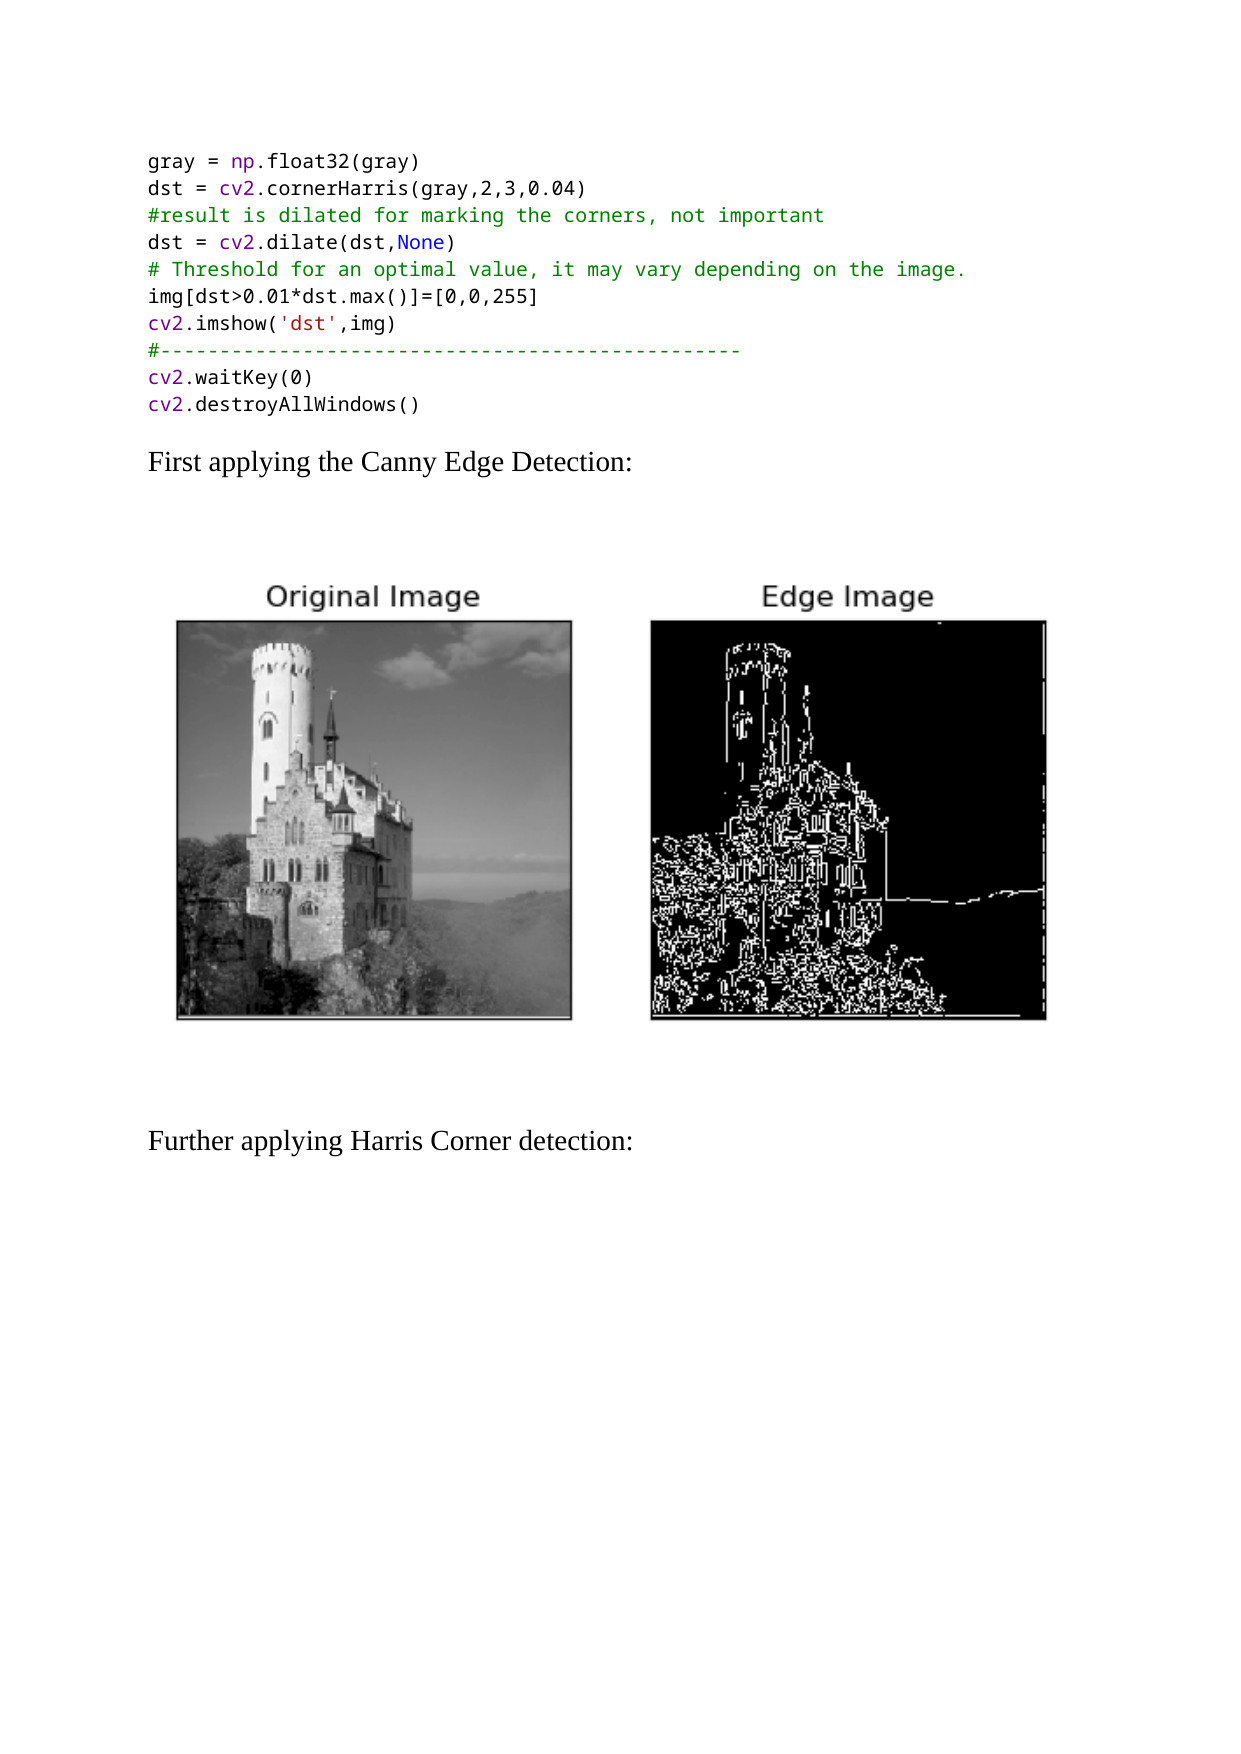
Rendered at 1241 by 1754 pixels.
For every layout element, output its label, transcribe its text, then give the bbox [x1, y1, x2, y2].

text dst = cv2.cornerHarris(gray,2,3,0.04) [148, 174, 1093, 202]
text First applying the Canny Edge Detection: [148, 444, 1093, 478]
text cv2.destroyAllWindows() [148, 390, 1093, 417]
text cv2.waitKey(0) [148, 363, 1093, 390]
text cv2.imshow('dst',img) [148, 309, 1093, 336]
text Further applying Harris Corner detection: [148, 1123, 1093, 1157]
text #------------------------------------------------- [148, 336, 1093, 363]
text # Threshold for an optimal value, it may vary depending on the image. [148, 256, 1093, 282]
text dst = cv2.dilate(dst,None) [148, 228, 1093, 256]
text gray = np.float32(gray) [148, 148, 1093, 174]
text #result is dilated for marking the corners, not important [148, 202, 1093, 228]
picture [147, 550, 1087, 1052]
text img[dst>0.01*dst.max()]=[0,0,255] [148, 282, 1093, 309]
